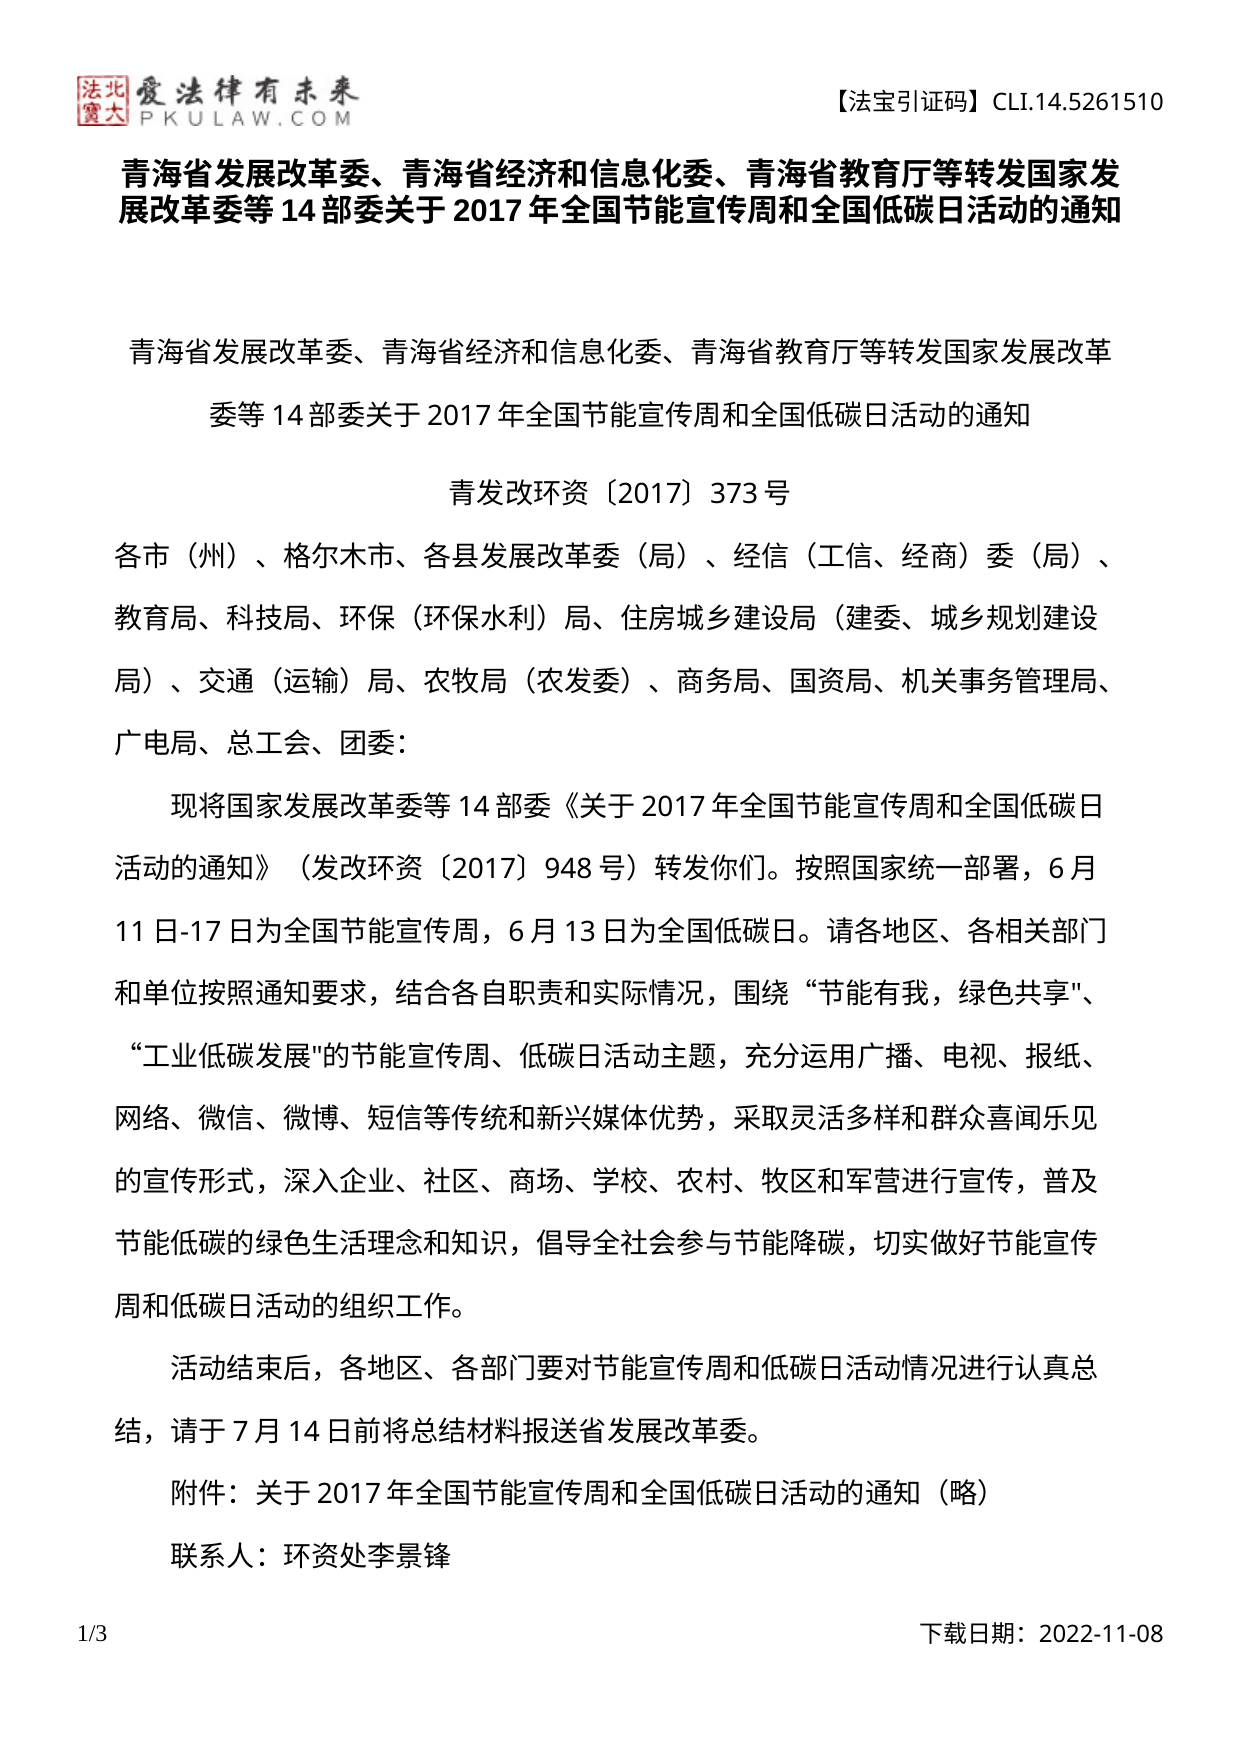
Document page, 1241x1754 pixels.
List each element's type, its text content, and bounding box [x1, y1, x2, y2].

text 附件：关于2017年全国节能宣传周和全国低碳日活动的通知（略） [114, 1449, 1126, 1512]
title 青海省发展改革委、青海省经济和信息化委、青海省教育厅等转发国家发展改革委等14部委关于2017年全国节能宣传周和全国低碳日活动的通知 [114, 156, 1126, 228]
text 青海省发展改革委、青海省经济和信息化委、青海省教育厅等转发国家发展改革委等14部委关于2017年全国节能宣传周和全国低碳日活动的通知 [114, 308, 1126, 433]
text 联系人：环资处李景锋 [114, 1512, 1126, 1574]
text 各市（州）、格尔木市、各县发展改革委（局）、经信（工信、经商）委（局）、教育局、科技局、环保（环保水利）局、住房城乡建设局（建委、城乡规划建设局）、交通（运输）局、农牧局（农发委）、商务局、国资局、机关事务管理局、广电局、总工会、团委： [114, 512, 1126, 762]
text 青发改环资〔2017〕373号 [114, 449, 1126, 512]
text 活动结束后，各地区、各部门要对节能宣传周和低碳日活动情况进行认真总结，请于7月14日前将总结材料报送省发展改革委。 [114, 1324, 1126, 1449]
text 现将国家发展改革委等14部委《关于2017年全国节能宣传周和全国低碳日活动的通知》（发改环资〔2017〕948号）转发你们。按照国家统一部署，6月11日-17日为全国节能宣传周，6月13日为全国低碳日。请各地区、各相关部门和单位按照通知要求，结合各自职责和实际情况，围绕“节能有我，绿色共享"、“工业低碳发展"的节能宣传周、低碳日活动主题，充分运用广播、电视、报纸、网络、微信、微博、短信等传统和新兴媒体优势，采取灵活多样和群众喜闻乐见的宣传形式，深入企业、社区、商场、学校、农村、牧区和军营进行宣传，普及节能低碳的绿色生活理念和知识，倡导全社会参与节能降碳，切实做好节能宣传周和低碳日活动的组织工作。 [114, 762, 1126, 1324]
picture [76, 75, 361, 126]
